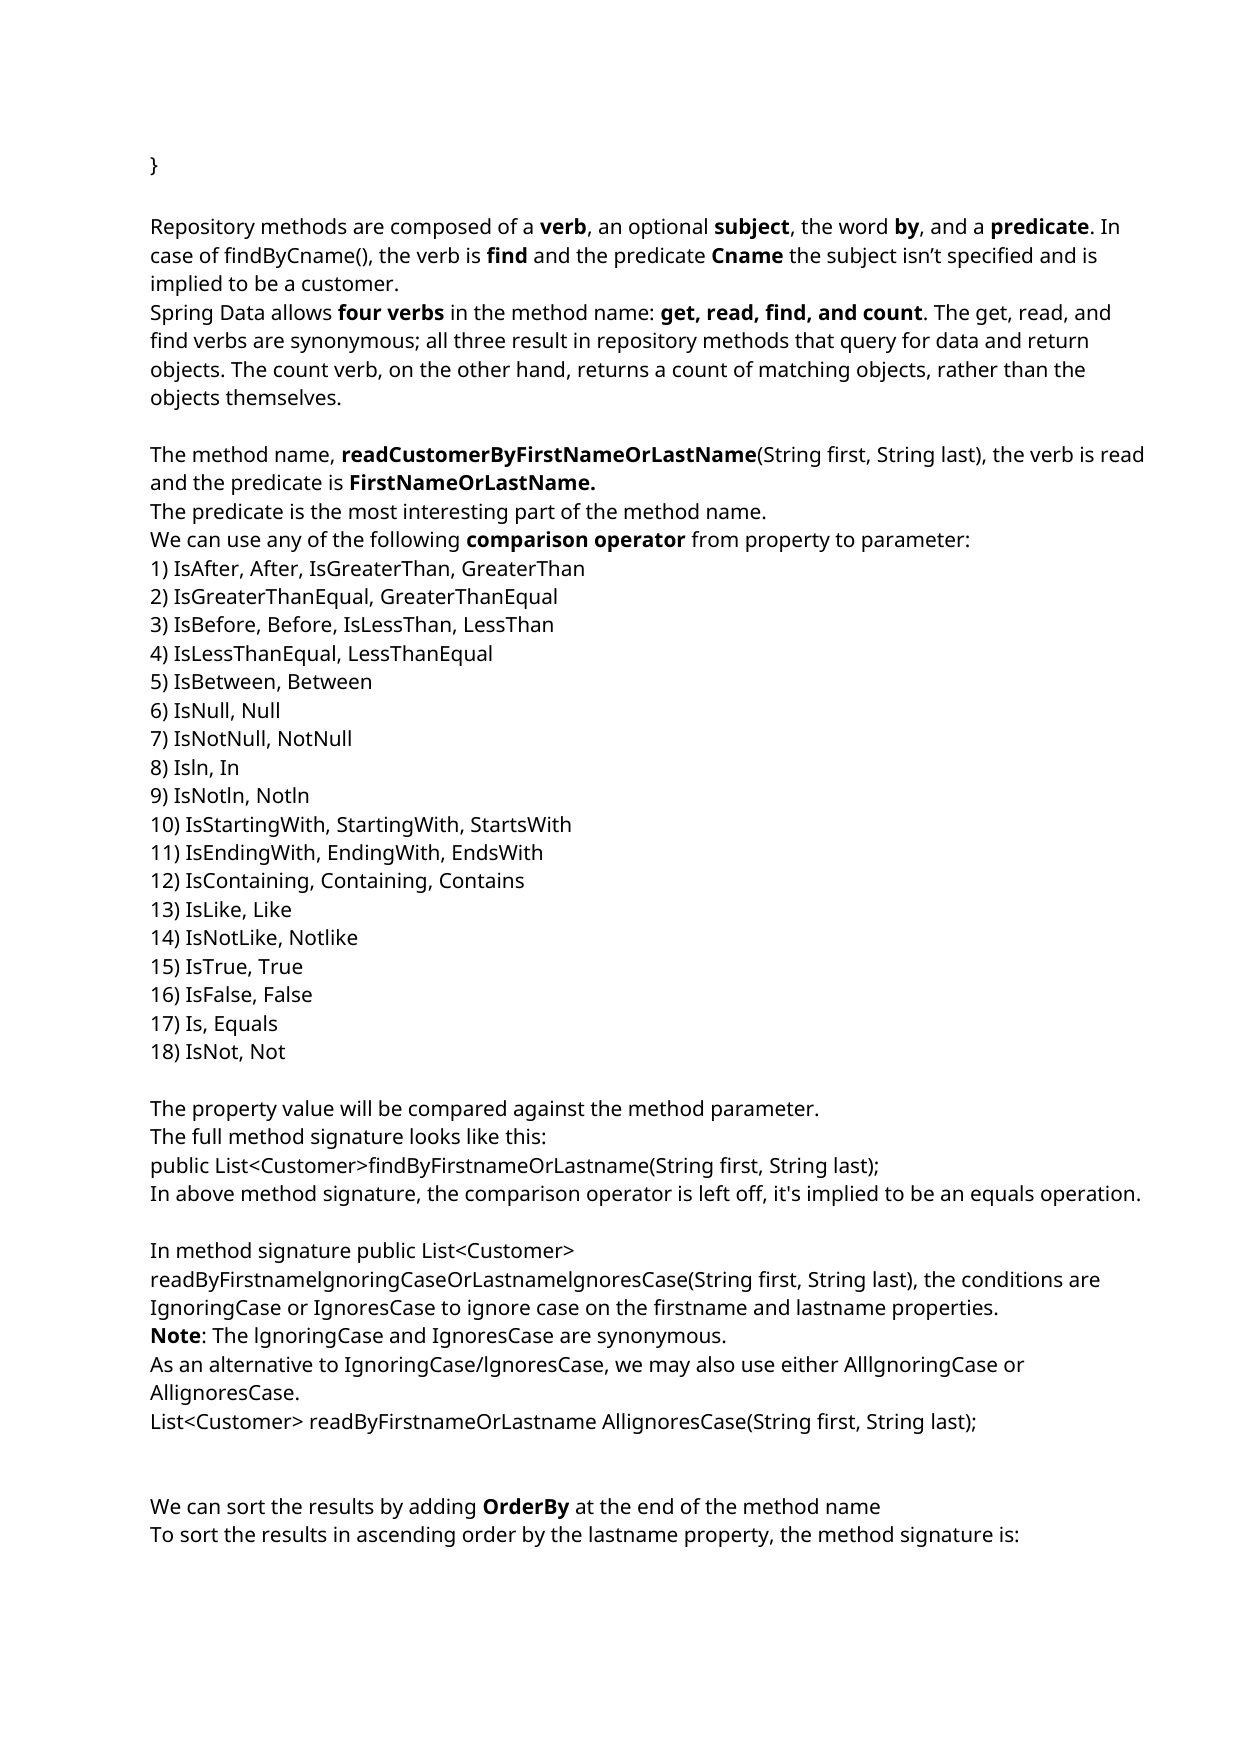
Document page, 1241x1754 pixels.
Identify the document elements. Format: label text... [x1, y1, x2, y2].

text 17) Is, Equals [150, 1009, 1155, 1037]
text 4) IsLessThanEqual, LessThanEqual [150, 639, 1155, 667]
text 11) IsEndingWith, EndingWith, EndsWith [150, 838, 1155, 867]
text Spring Data allows four verbs in the method name: get, read, find, and count. The get, read, and find verbs are synonymous; all three result in repository methods that query for data and return objects. The count verb, on the other hand, returns a count of matching objects, rather than the objects themselves. [150, 298, 1155, 412]
text 18) IsNot, Not [150, 1037, 1155, 1066]
text 10) IsStartingWith, StartingWith, StartsWith [150, 810, 1155, 838]
text We can use any of the following comparison operator from property to parameter: [150, 525, 1155, 554]
text To sort the results in ascending order by the lastname property, the method signature is: [150, 1521, 1155, 1549]
text The property value will be compared against the method parameter. [150, 1094, 1155, 1122]
text The method name, readCustomerByFirstNameOrLastName(String first, String last), the verb is read and the predicate is FirstNameOrLastName. [150, 440, 1155, 497]
text 3) IsBefore, Before, IsLessThan, LessThan [150, 611, 1155, 639]
text The full method signature looks like this: [150, 1122, 1155, 1151]
text In above method signature, the comparison operator is left off, it's implied to be an equals operation. [150, 1179, 1155, 1208]
text In method signature public List<Customer> readByFirstnamelgnoringCaseOrLastnamelgnoresCase(String first, String last), the conditions are IgnoringCase or IgnoresCase to ignore case on the firstname and lastname properties. [150, 1236, 1155, 1322]
text 16) IsFalse, False [150, 980, 1155, 1009]
text public List<Customer>findByFirstnameOrLastname(String first, String last); [150, 1151, 1155, 1179]
text List<Customer> readByFirstnameOrLastname AllignoresCase(String first, String last); [150, 1407, 1155, 1435]
text 8) Isln, In [150, 753, 1155, 781]
text 2) IsGreaterThanEqual, GreaterThanEqual [150, 582, 1155, 611]
text 15) IsTrue, True [150, 952, 1155, 980]
text Note: The lgnoringCase and IgnoresCase are synonymous. [150, 1322, 1155, 1350]
text 14) IsNotLike, Notlike [150, 923, 1155, 952]
text } [150, 150, 1155, 178]
text We can sort the results by adding OrderBy at the end of the method name [150, 1492, 1155, 1521]
text Repository methods are composed of a verb, an optional subject, the word by, and a predicate. In case of findByCname(), the verb is find and the predicate Cname the subject isn’t specified and is implied to be a customer. [150, 212, 1155, 298]
text 6) IsNull, Null [150, 696, 1155, 724]
text 13) IsLike, Like [150, 895, 1155, 923]
text 9) IsNotln, Notln [150, 781, 1155, 810]
text The predicate is the most interesting part of the method name. [150, 497, 1155, 525]
text 5) IsBetween, Between [150, 667, 1155, 696]
text 1) IsAfter, After, IsGreaterThan, GreaterThan [150, 554, 1155, 582]
text As an alternative to IgnoringCase/lgnoresCase, we may also use either AlllgnoringCase or AllignoresCase. [150, 1350, 1155, 1407]
text 7) IsNotNull, NotNull [150, 724, 1155, 753]
text 12) IsContaining, Containing, Contains [150, 867, 1155, 895]
